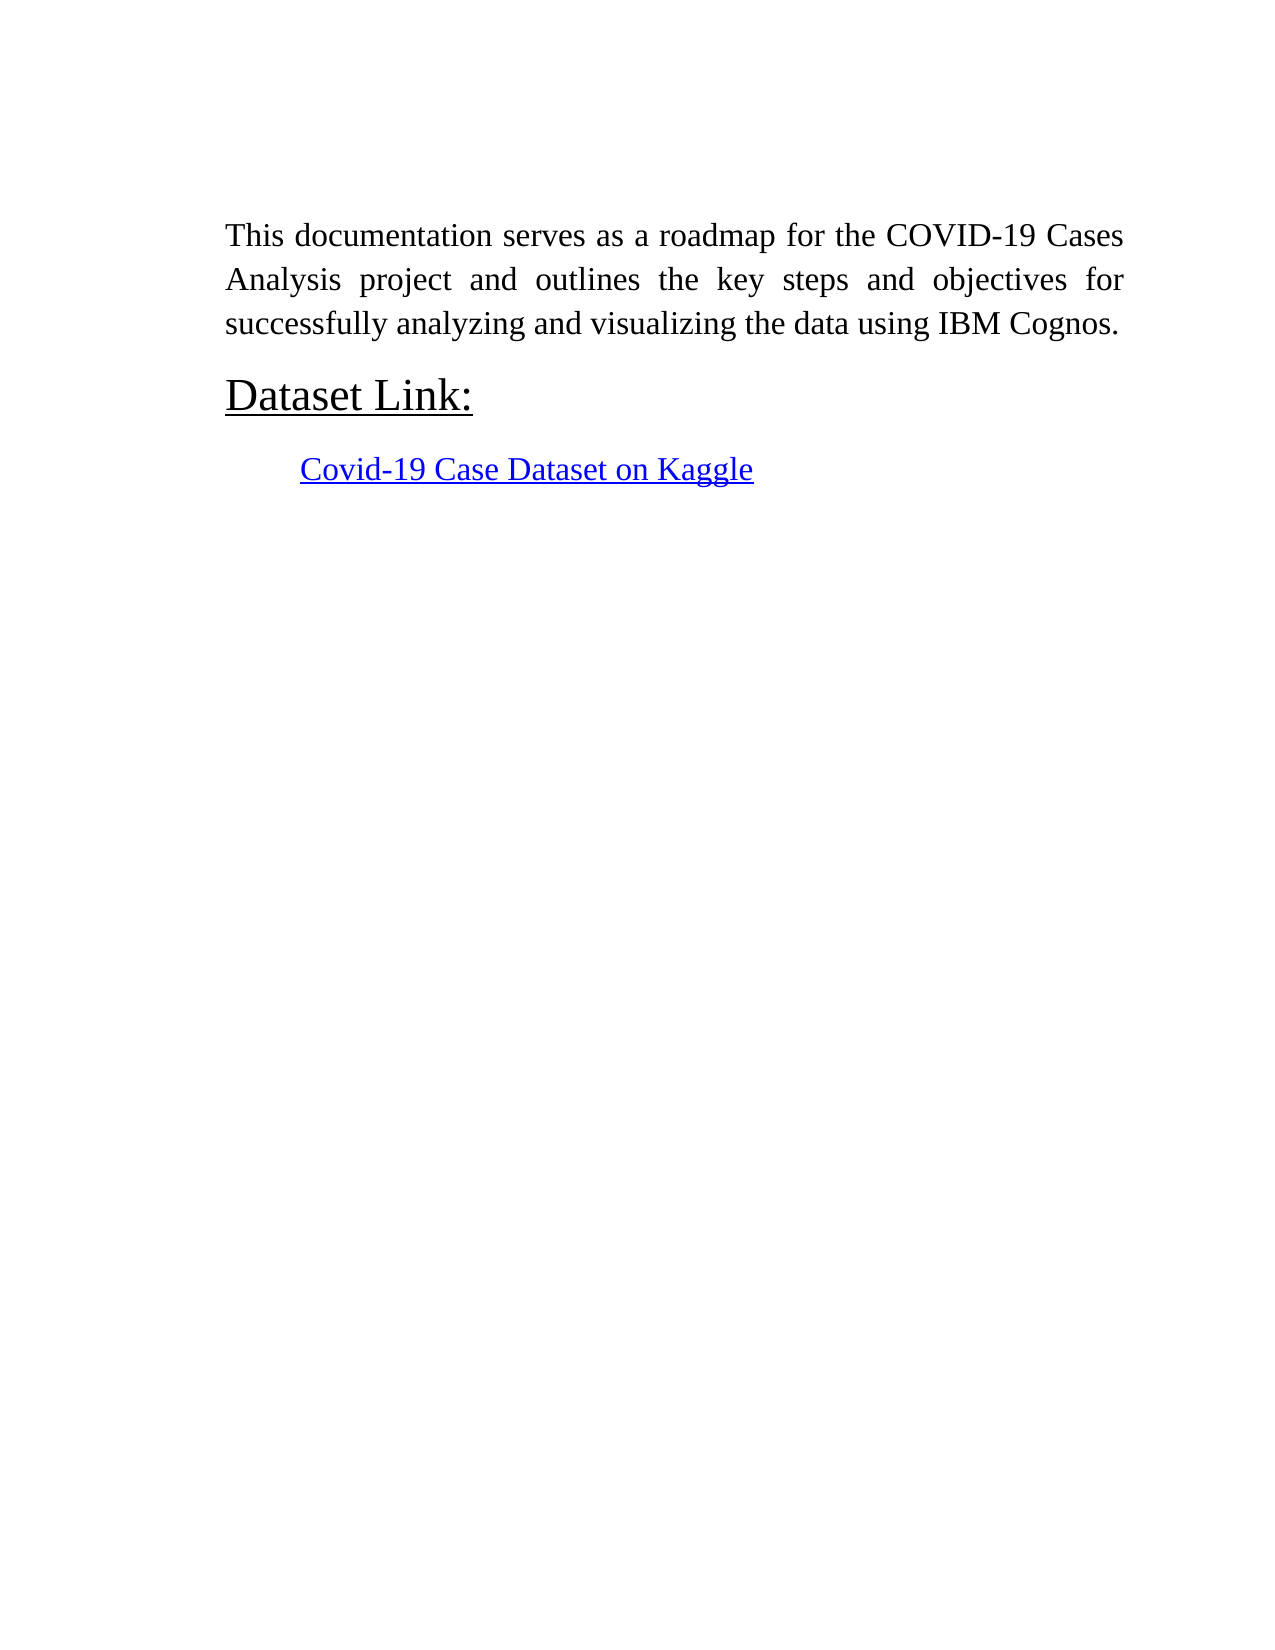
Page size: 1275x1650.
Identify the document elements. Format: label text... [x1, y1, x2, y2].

text Dataset Link: [225, 368, 1125, 421]
text Covid-19 Case Dataset on Kaggle [300, 449, 1125, 488]
text This documentation serves as a roadmap for the COVID-19 Cases Analysis project and outlines the key steps and objectives for successfully analyzing and visualizing the data using IBM Cognos. [225, 215, 1125, 341]
